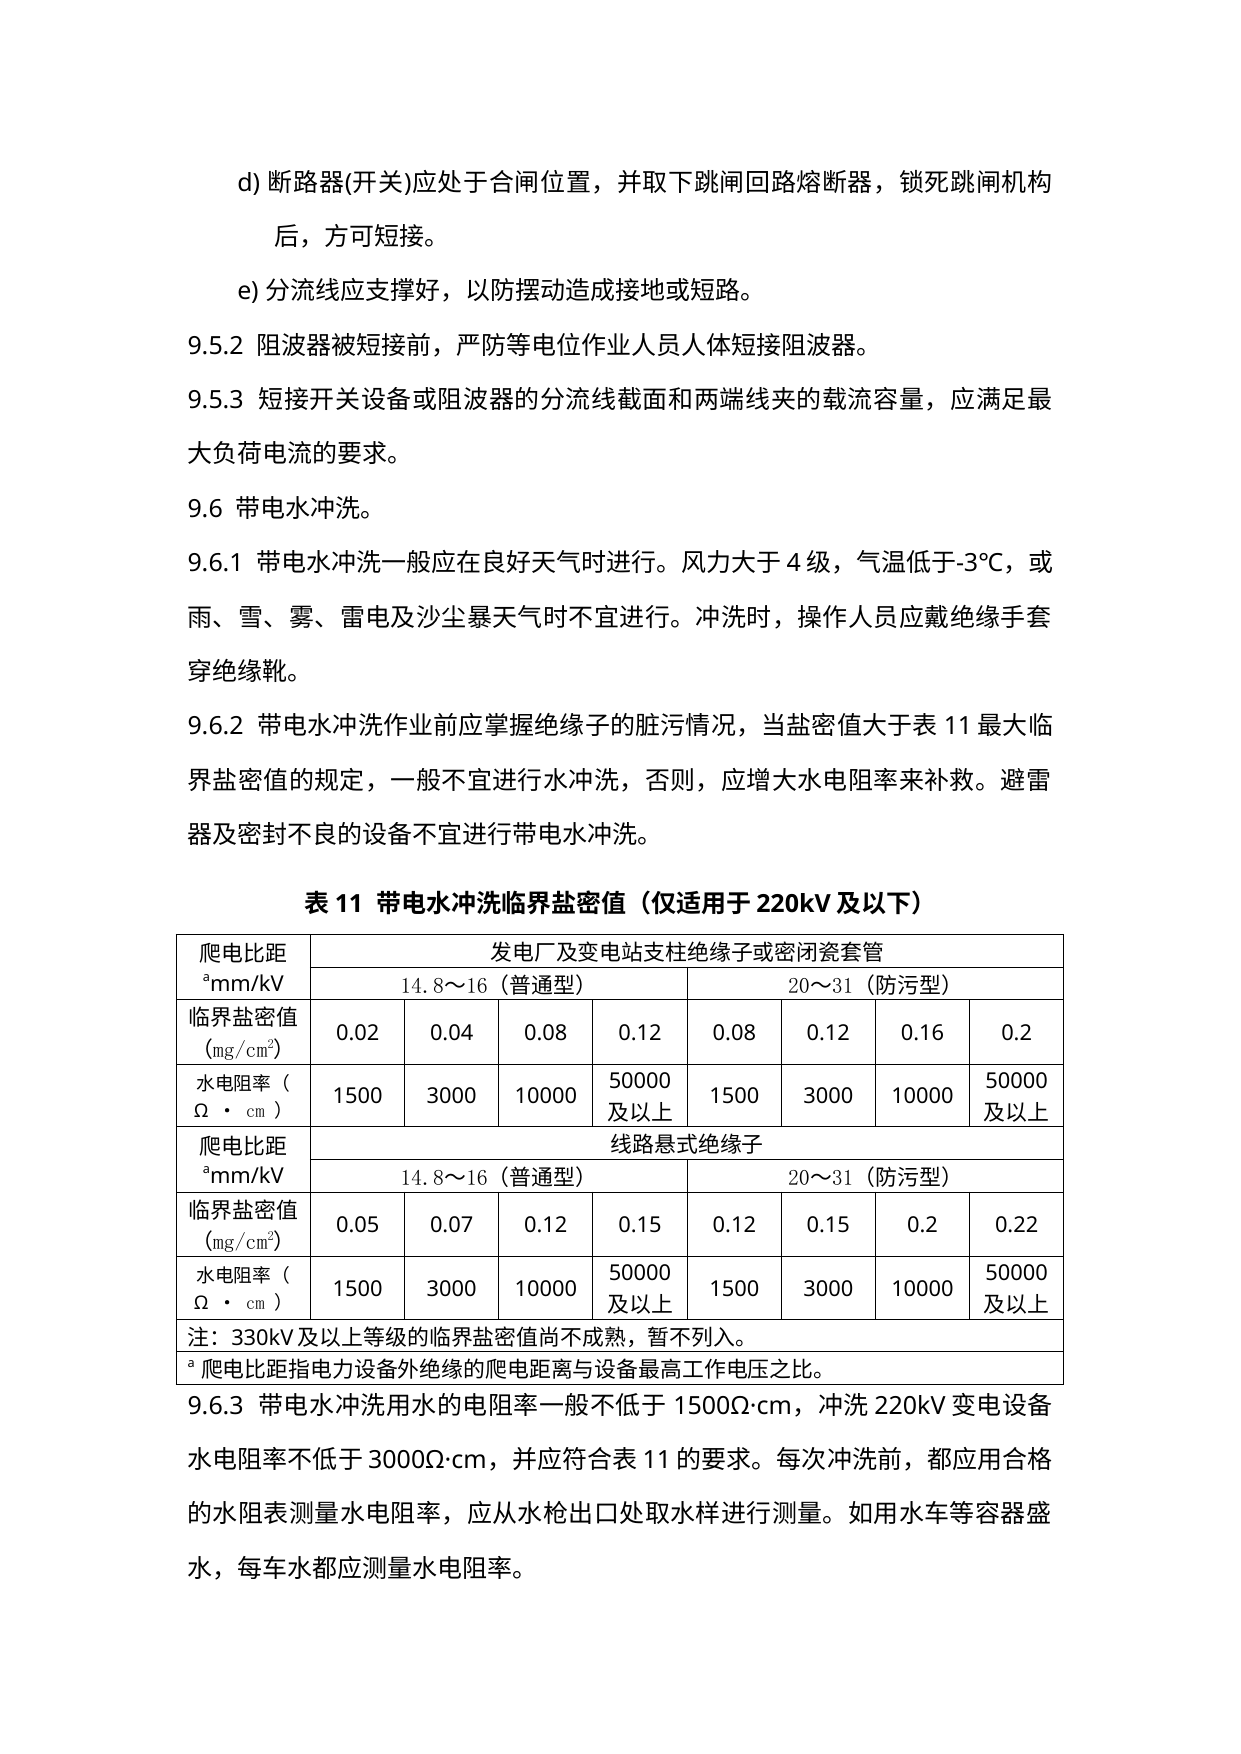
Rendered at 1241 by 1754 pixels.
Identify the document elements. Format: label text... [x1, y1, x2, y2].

table_cell 0.04 [405, 1000, 498, 1064]
table_cell 0.05 [311, 1193, 404, 1256]
text 9.6.1 带电水冲洗一般应在良好天气时进行。风力大于4级，气温低于-3℃，或雨、雪、雾、雷电及沙尘暴天气时不宜进行。冲洗时，操作人员应戴绝缘手套、穿绝缘靴。 [187, 543, 1053, 688]
table_cell a 爬电比距指电力设备外绝缘的爬电距离与设备最高工作电压之比。 [177, 1352, 1063, 1384]
table_cell 3000 [782, 1065, 875, 1126]
table_cell 3000 [782, 1257, 875, 1318]
table_cell 0.12 [499, 1193, 592, 1256]
table_cell 10000 [876, 1065, 969, 1126]
table_cell 0.15 [593, 1193, 687, 1256]
table_cell 20～31（防污型） [688, 968, 1063, 999]
table_cell 3000 [405, 1065, 498, 1126]
text 表11 带电水冲洗临界盐密值（仅适用于220kV及以下） [187, 869, 1053, 934]
table_cell 1500 [311, 1257, 404, 1318]
text e) 分流线应支撑好，以防摆动造成接地或短路。 [237, 271, 1053, 307]
table_cell 0.07 [405, 1193, 498, 1256]
table_cell 0.08 [688, 1000, 781, 1064]
table_cell 水电阻率（ Ω · cm ） [177, 1065, 310, 1126]
table_cell 水电阻率（ Ω · cm ） [177, 1257, 310, 1318]
table_cell 线路悬式绝缘子 [311, 1127, 1063, 1159]
table_cell 10000 [876, 1257, 969, 1318]
table_cell 50000及以上 [593, 1065, 687, 1126]
table_cell 0.2 [970, 1000, 1063, 1064]
table_cell 10000 [499, 1257, 592, 1318]
table_cell 临界盐密值（mg/cm2） [177, 1193, 310, 1256]
table_cell 临界盐密值（mg/cm2） [177, 1000, 310, 1064]
table_cell 14.8～16（普通型） [311, 1160, 687, 1192]
table_cell 1500 [311, 1065, 404, 1126]
text 9.6.3 带电水冲洗用水的电阻率一般不低于1500Ω·cm，冲洗220kV变电设备水电阻率不低于3000Ω·cm，并应符合表11的要求。每次冲洗前，都应用合格的水阻表测量水电阻率，应从水枪出口处取水样进行测量。如用水车等容器盛 水，每车水都应测量水电阻率。 [187, 1385, 1053, 1584]
text 9.6 带电水冲洗。 [187, 488, 1053, 524]
table_cell 爬电比距amm/kV [177, 1127, 310, 1192]
table_cell 1500 [688, 1257, 781, 1318]
table_cell 20～31（防污型） [688, 1160, 1063, 1192]
table_cell 3000 [405, 1257, 498, 1318]
table_cell 50000及以上 [970, 1065, 1063, 1126]
table_cell 50000及以上 [970, 1257, 1063, 1318]
table_cell 50000及以上 [593, 1257, 687, 1318]
table_cell 0.12 [782, 1000, 875, 1064]
text 9.6.2 带电水冲洗作业前应掌握绝缘子的脏污情况，当盐密值大于表11最大临界盐密值的规定，一般不宜进行水冲洗，否则，应增大水电阻率来补救。避雷器及密封不良的设备不宜进行带电水冲洗。 [187, 706, 1053, 851]
table_cell 0.15 [782, 1193, 875, 1256]
table_cell 14.8～16（普通型） [311, 968, 687, 999]
table_cell 0.22 [970, 1193, 1063, 1256]
table_cell 10000 [499, 1065, 592, 1126]
text 9.5.2 阻波器被短接前，严防等电位作业人员人体短接阻波器。 [187, 325, 1053, 361]
text d) 断路器(开关)应处于合闸位置，并取下跳闸回路熔断器，锁死跳闸机构后，方可短接。 [237, 162, 1053, 253]
table_header 爬电比距amm/kV [177, 935, 310, 999]
table_cell 0.2 [876, 1193, 969, 1256]
text 9.5.3 短接开关设备或阻波器的分流线截面和两端线夹的载流容量，应满足最大负荷电流的要求。 [187, 379, 1053, 470]
table_cell 0.16 [876, 1000, 969, 1064]
table_cell 0.02 [311, 1000, 404, 1064]
table_cell 0.12 [688, 1193, 781, 1256]
table_cell 注：330kV及以上等级的临界盐密值尚不成熟，暂不列入。 [177, 1320, 1063, 1351]
table_header 发电厂及变电站支柱绝缘子或密闭瓷套管 [311, 935, 1063, 967]
table_cell 0.08 [499, 1000, 592, 1064]
table_cell 0.12 [593, 1000, 687, 1064]
table_cell 1500 [688, 1065, 781, 1126]
